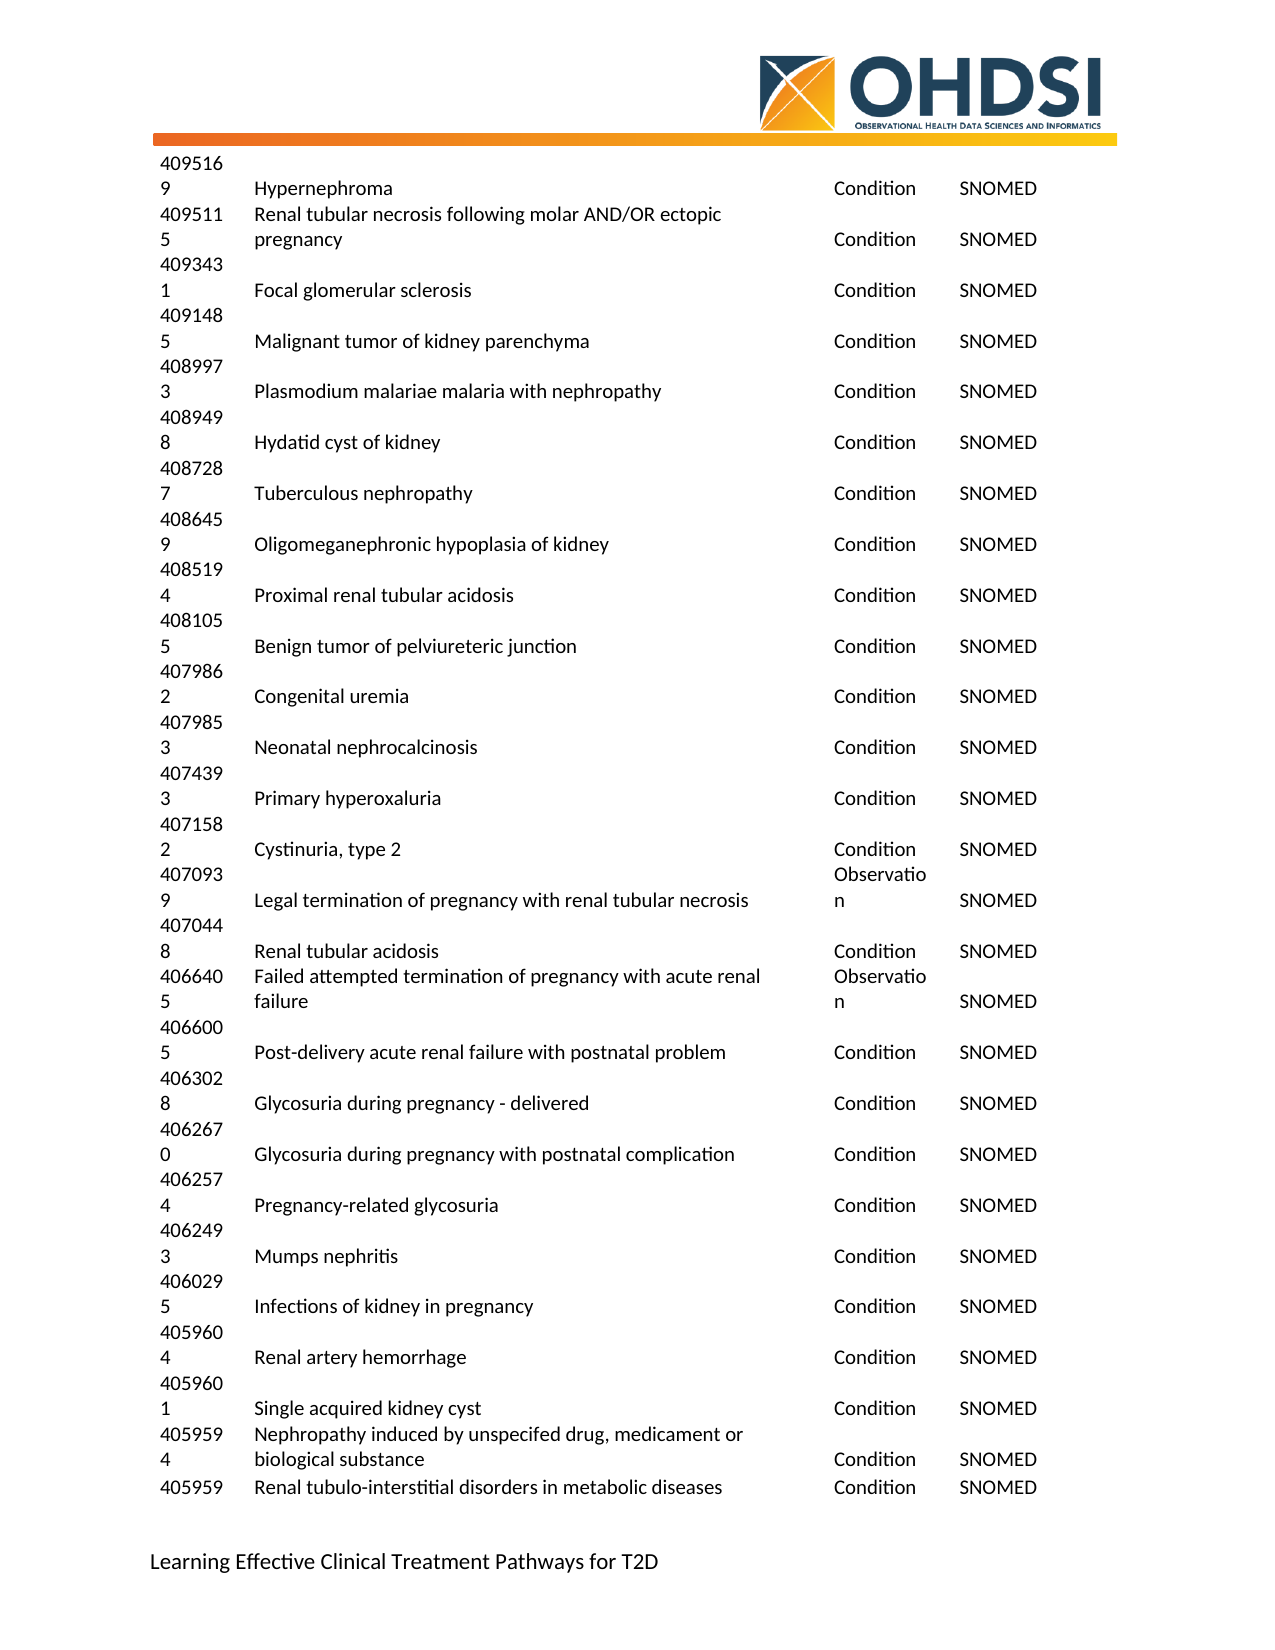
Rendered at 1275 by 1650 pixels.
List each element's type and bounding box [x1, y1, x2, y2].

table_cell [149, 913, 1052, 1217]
picture [742, 42, 1118, 145]
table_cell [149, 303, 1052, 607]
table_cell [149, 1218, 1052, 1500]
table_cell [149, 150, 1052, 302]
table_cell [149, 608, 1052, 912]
